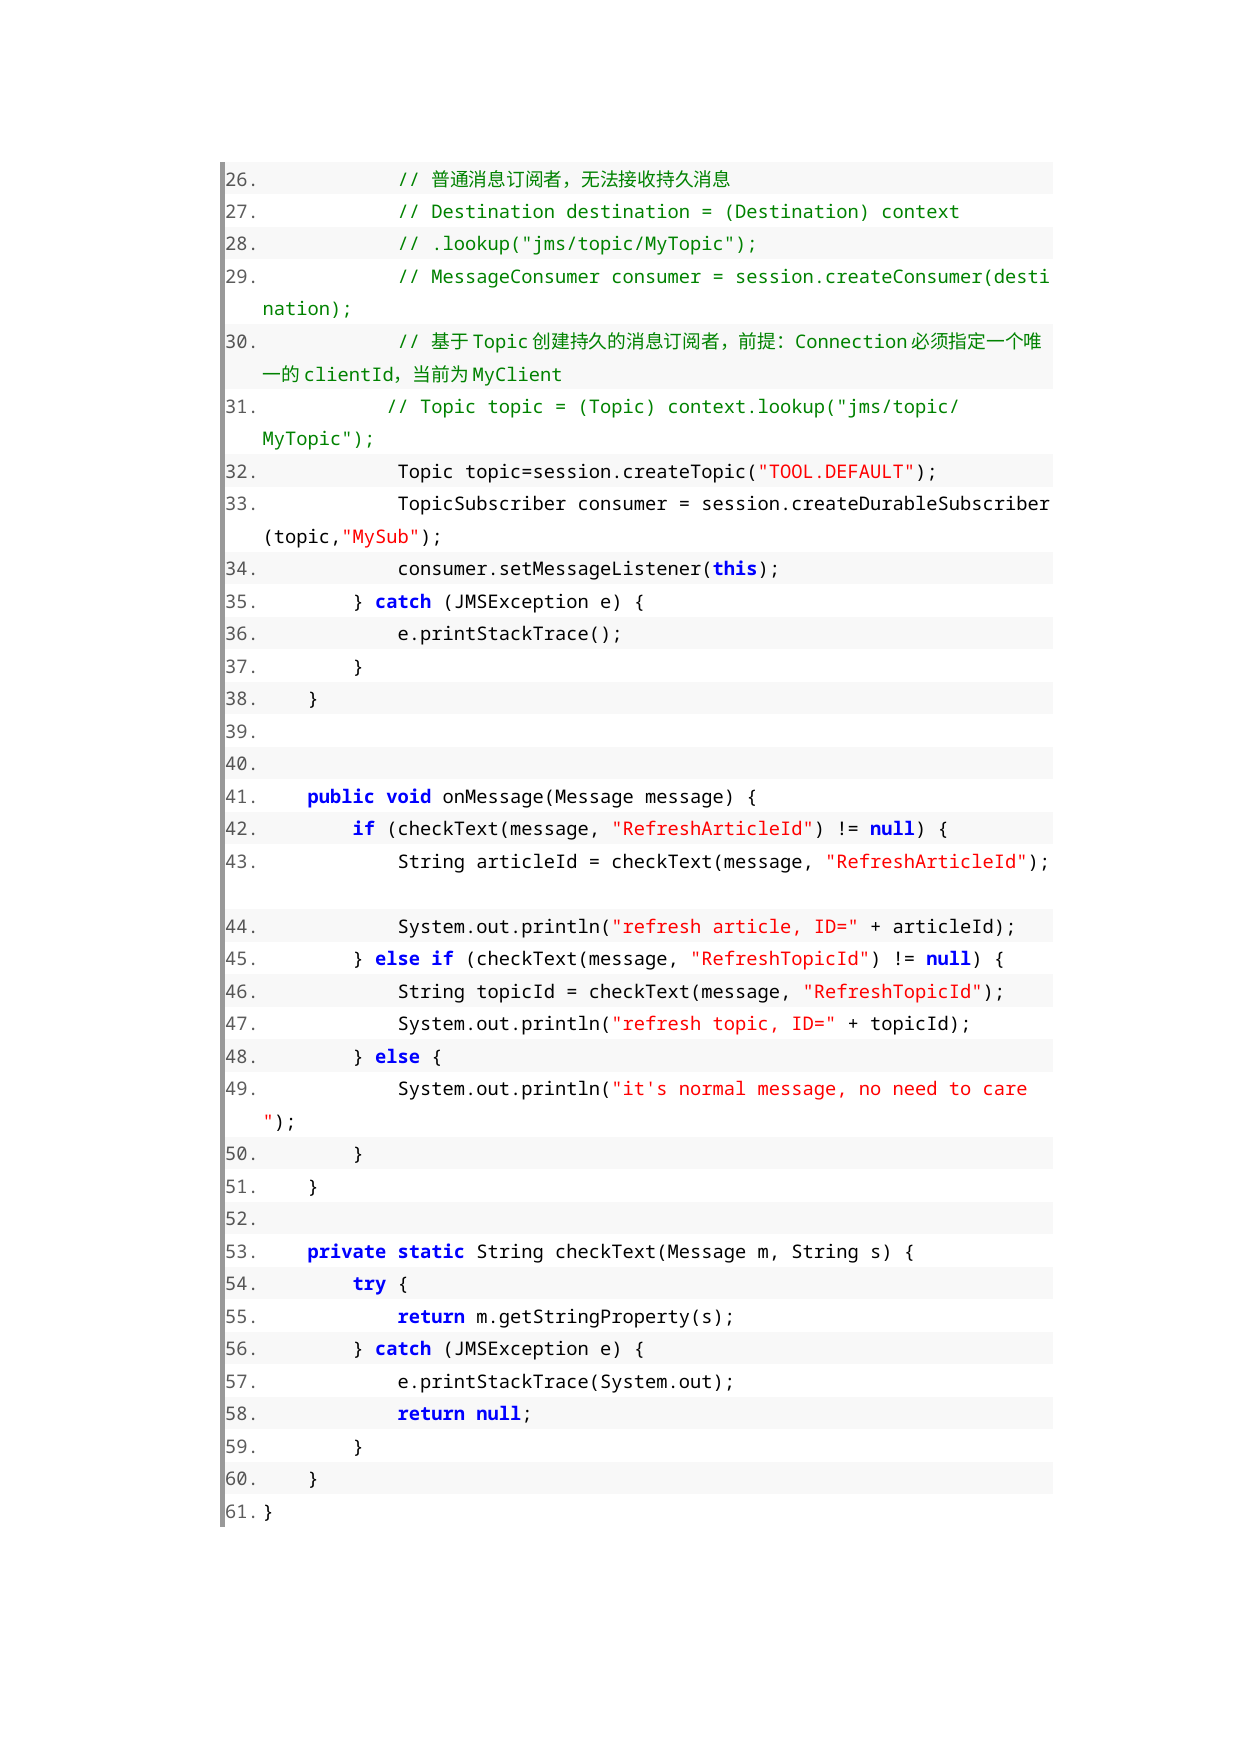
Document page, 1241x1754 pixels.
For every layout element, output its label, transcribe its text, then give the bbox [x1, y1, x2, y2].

list TopicSubscriber consumer = session.createDurableSubscriber(topic,"MySub"); [225, 487, 1053, 552]
list } [225, 649, 1053, 682]
list } [225, 682, 1053, 714]
list System.out.println("refresh topic, ID=" + topicId); [225, 1007, 1053, 1039]
list } catch (JMSException e) { [225, 584, 1053, 617]
list } else { [225, 1039, 1053, 1072]
list // MessageConsumer consumer = session.createConsumer(destination); [225, 259, 1053, 324]
list // Topic topic = (Topic) context.lookup("jms/topic/MyTopic"); [225, 389, 1053, 454]
list // .lookup("jms/topic/MyTopic"); [225, 227, 1053, 259]
list } else if (checkText(message, "RefreshTopicId") != null) { [225, 942, 1053, 974]
list } [225, 1494, 1053, 1527]
list if (checkText(message, "RefreshArticleId") != null) { [225, 812, 1053, 844]
list e.printStackTrace(System.out); [225, 1364, 1053, 1397]
list return null; [225, 1397, 1053, 1429]
list } [225, 1137, 1053, 1169]
list private static String checkText(Message m, String s) { [225, 1234, 1053, 1267]
list // Destination destination = (Destination) context [225, 194, 1053, 227]
list return m.getStringProperty(s); [225, 1299, 1053, 1332]
list } [225, 1169, 1053, 1202]
list } [225, 1462, 1053, 1494]
list e.printStackTrace(); [225, 617, 1053, 649]
list try { [225, 1267, 1053, 1299]
list String topicId = checkText(message, "RefreshTopicId"); [225, 974, 1053, 1007]
list // 基于Topic创建持久的消息订阅者，前提：Connection必须指定一个唯一的clientId，当前为MyClient [225, 324, 1053, 389]
list public void onMessage(Message message) { [225, 779, 1053, 812]
list String articleId = checkText(message, "RefreshArticleId"); [225, 844, 1053, 909]
list Topic topic=session.createTopic("TOOL.DEFAULT"); [225, 454, 1053, 487]
list System.out.println("refresh article, ID=" + articleId); [225, 909, 1053, 942]
list consumer.setMessageListener(this); [225, 552, 1053, 584]
list // 普通消息订阅者，无法接收持久消息 [225, 162, 1053, 194]
list } [225, 1429, 1053, 1462]
list System.out.println("it's normal message, no need to care"); [225, 1072, 1053, 1137]
list } catch (JMSException e) { [225, 1332, 1053, 1364]
